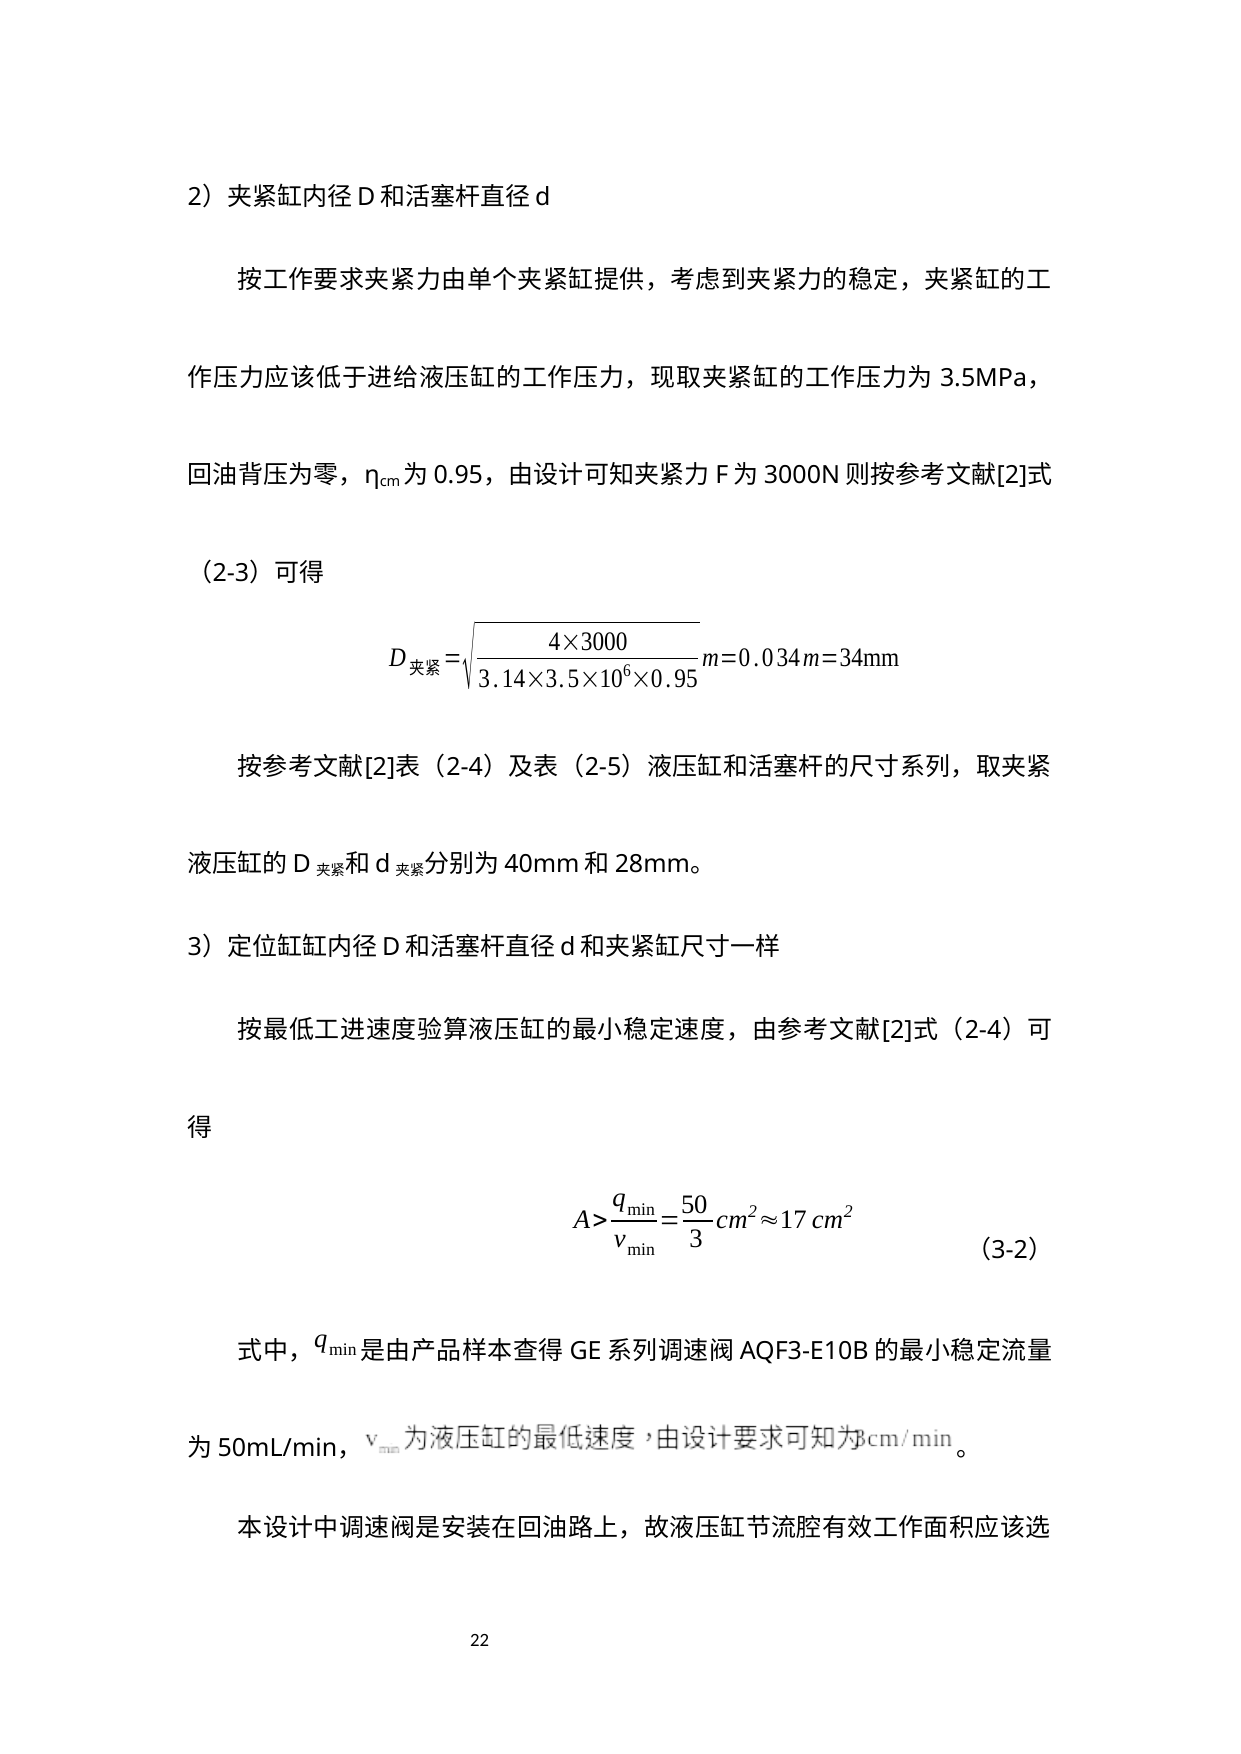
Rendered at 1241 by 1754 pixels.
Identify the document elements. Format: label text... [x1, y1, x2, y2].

text 按工作要求夹紧力由单个夹紧缸提供，考虑到夹紧力的稳定，夹紧缸的工作压力应该低于进给液压缸的工作压力，现取夹紧缸的工作压力为3.5MPa，回油背压为零，ηcm为0.95，由设计可知夹紧力F为3000N则按参考文献[2]式（2-3）可得 [187, 245, 1053, 603]
text 式中，是由产品样本查得GE系列调速阀AQF3-E10B的最小稳定流量为50mL/min，。 [187, 1313, 1053, 1475]
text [187, 1493, 1053, 1558]
text 按最低工进速度验算液压缸的最小稳定速度，由参考文献[2]式（2-4）可得 [187, 995, 1053, 1158]
text 2）夹紧缸内径D和活塞杆直径d [187, 162, 1053, 227]
text 按参考文献[2]表（2-4）及表（2-5）液压缸和活塞杆的尺寸系列，取夹紧液压缸的D夹紧和d夹紧分别为40mm和28mm。 [187, 732, 1053, 894]
text （3-2） [187, 1176, 1053, 1273]
text 3）定位缸缸内径D和活塞杆直径d和夹紧缸尺寸一样 [187, 912, 1053, 977]
